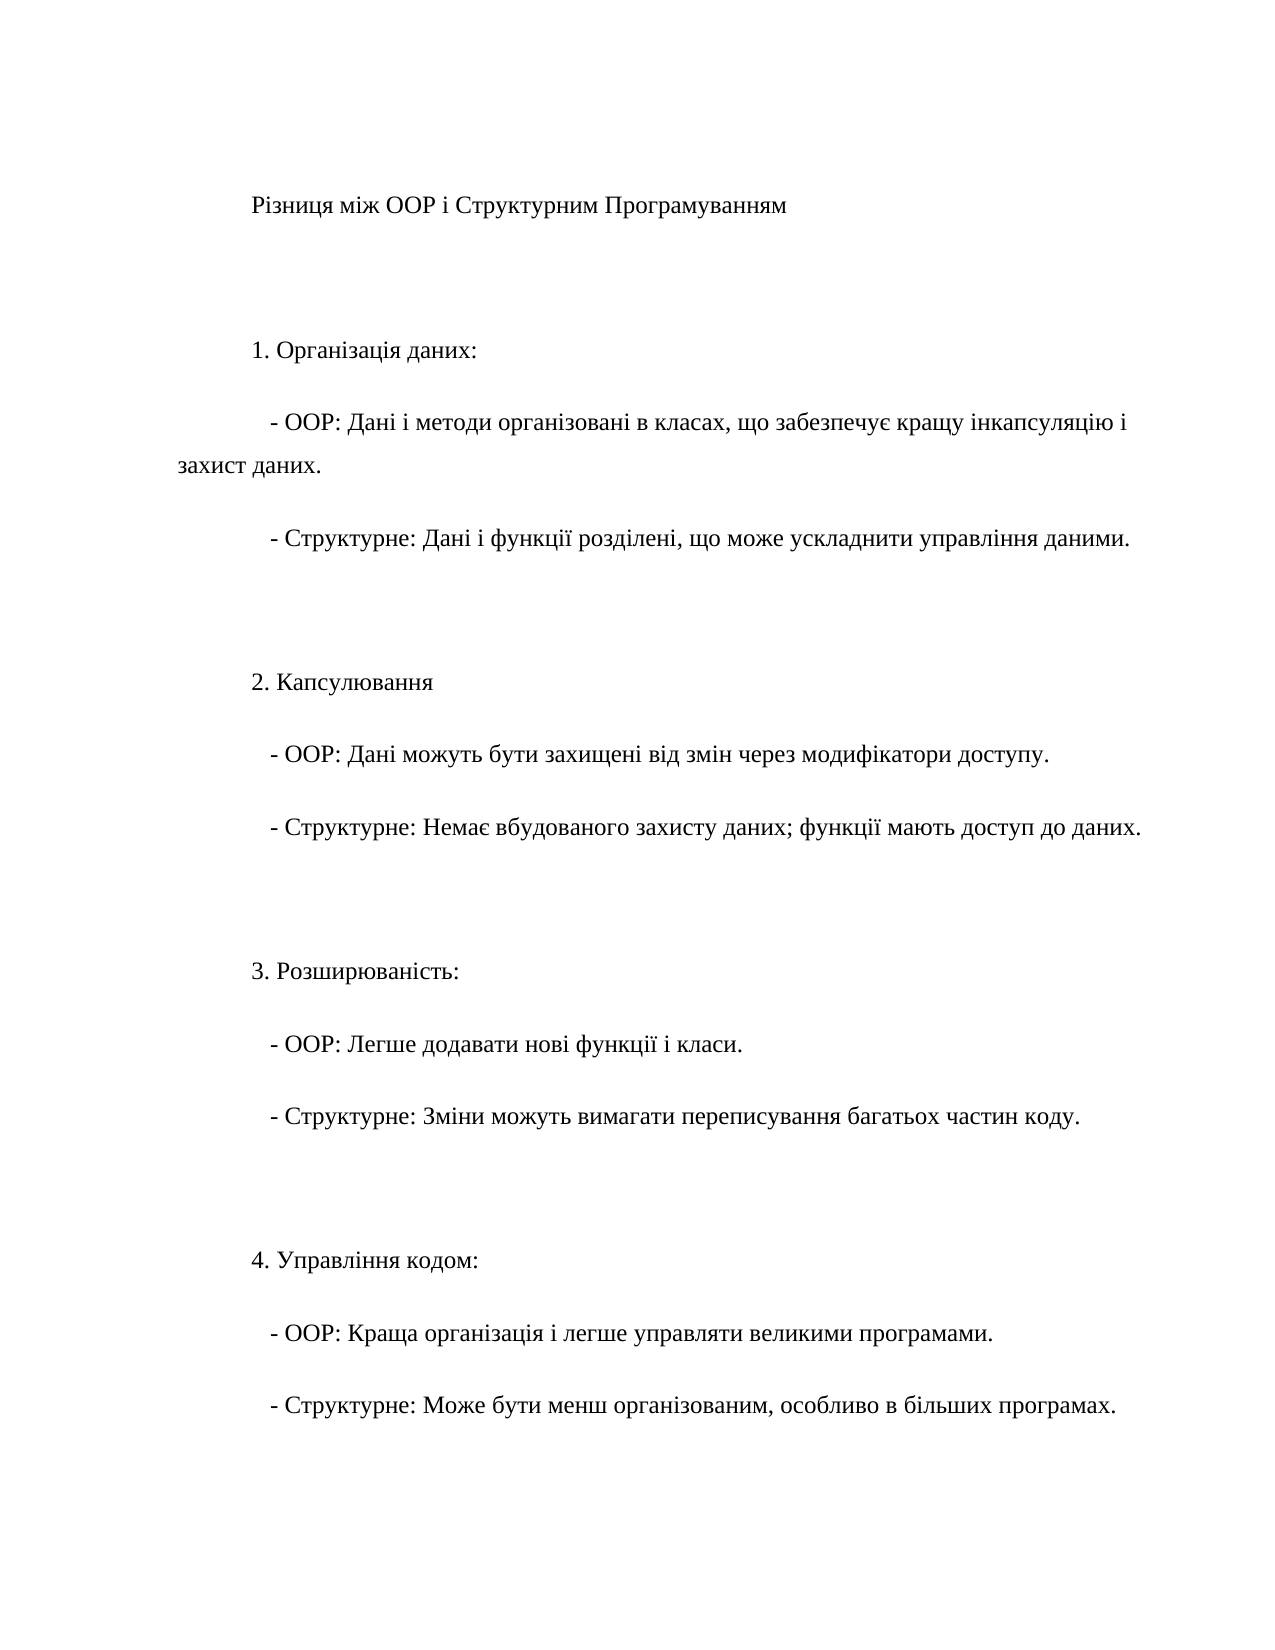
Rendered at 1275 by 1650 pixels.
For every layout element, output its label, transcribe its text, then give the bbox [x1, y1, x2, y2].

text Різниця між OOP і Структурним Програмуванням [177, 190, 1186, 219]
text - OOP: Дані і методи організовані в класах, що забезпечує кращу інкапсуляцію і захист даних. [177, 407, 1186, 479]
text - Структурне: Може бути менш організованим, особливо в більших програмах. [177, 1390, 1186, 1419]
text - Структурне: Немає вбудованого захисту даних; функції мають доступ до даних. [177, 812, 1186, 841]
text - Структурне: Дані і функції розділені, що може ускладнити управління даними. [177, 523, 1186, 551]
text 4. Управління кодом: [177, 1246, 1186, 1274]
text - OOP: Дані можуть бути захищені від змін через модифікатори доступу. [177, 739, 1186, 768]
text 2. Капсулювання [177, 667, 1186, 696]
text - OOP: Легше додавати нові функції і класи. [177, 1029, 1186, 1057]
text - Структурне: Зміни можуть вимагати переписування багатьох частин коду. [177, 1101, 1186, 1130]
text 3. Розширюваність: [177, 956, 1186, 985]
text - OOP: Краща організація і легше управляти великими програмами. [177, 1318, 1186, 1347]
text 1. Організація даних: [177, 335, 1186, 364]
